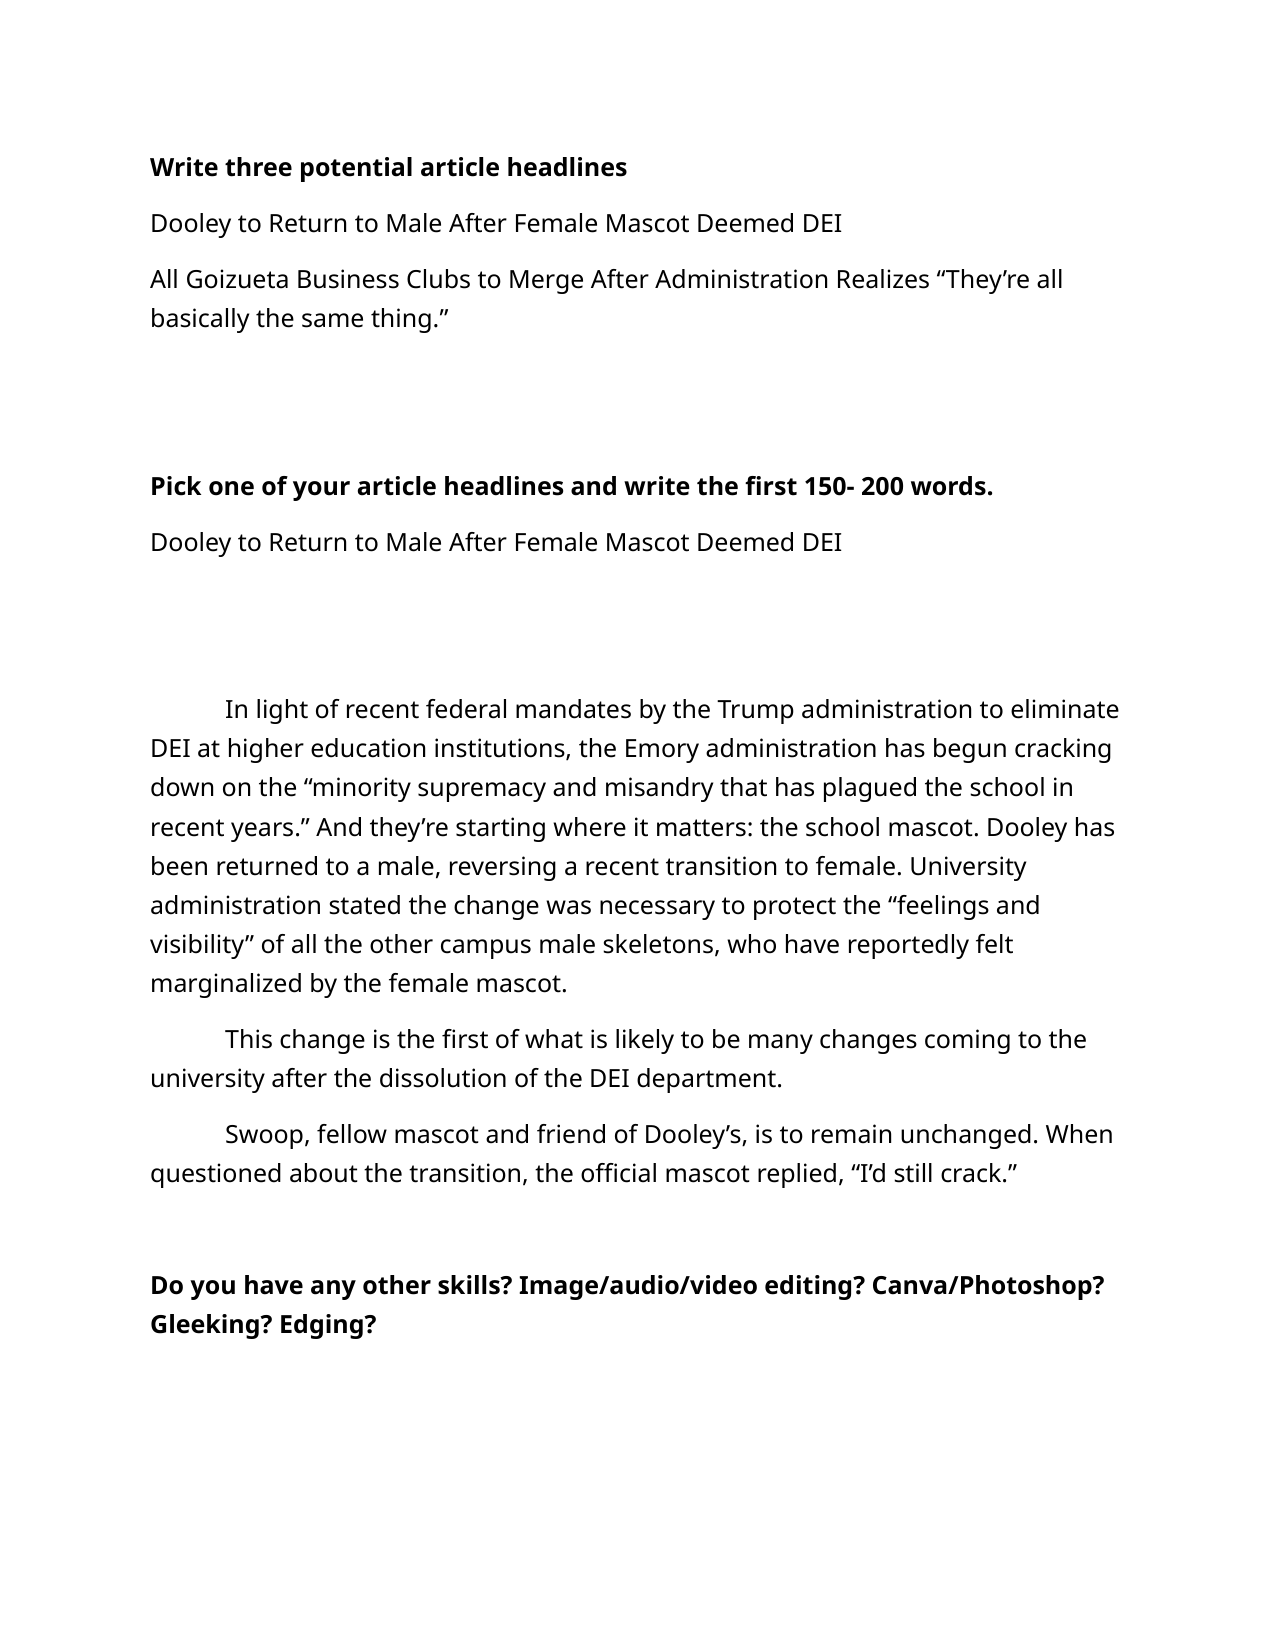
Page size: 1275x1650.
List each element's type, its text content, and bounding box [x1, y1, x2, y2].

text In light of recent federal mandates by the Trump administration to eliminate DEI at higher education institutions, the Emory administration has begun cracking down on the “minority supremacy and misandry that has plagued the school in recent years.” And they’re starting where it matters: the school mascot. Dooley has been returned to a male, reversing a recent transition to female. University administration stated the change was necessary to protect the “feelings and visibility” of all the other campus male skeletons, who have reportedly felt marginalized by the female mascot. [150, 692, 1125, 1000]
text Dooley to Return to Male After Female Mascot Deemed DEI [150, 524, 1125, 558]
text Do you have any other skills? Image/audio/video editing? Canva/Photoshop? Gleeking? Edging? [150, 1267, 1125, 1341]
text Swoop, fellow mascot and friend of Dooley’s, is to remain unchanged. When questioned about the transition, the official mascot replied, “I’d still crack.” [150, 1117, 1125, 1190]
text All Goizueta Business Clubs to Merge After Administration Realizes “They’re all basically the same thing.” [150, 262, 1125, 335]
text Pick one of your article headlines and write the first 150- 200 words. [150, 468, 1125, 502]
text Write three potential article headlines [150, 150, 1125, 184]
text This change is the first of what is likely to be many changes coming to the university after the dissolution of the DEI department. [150, 1022, 1125, 1095]
text Dooley to Return to Male After Female Mascot Deemed DEI [150, 206, 1125, 240]
